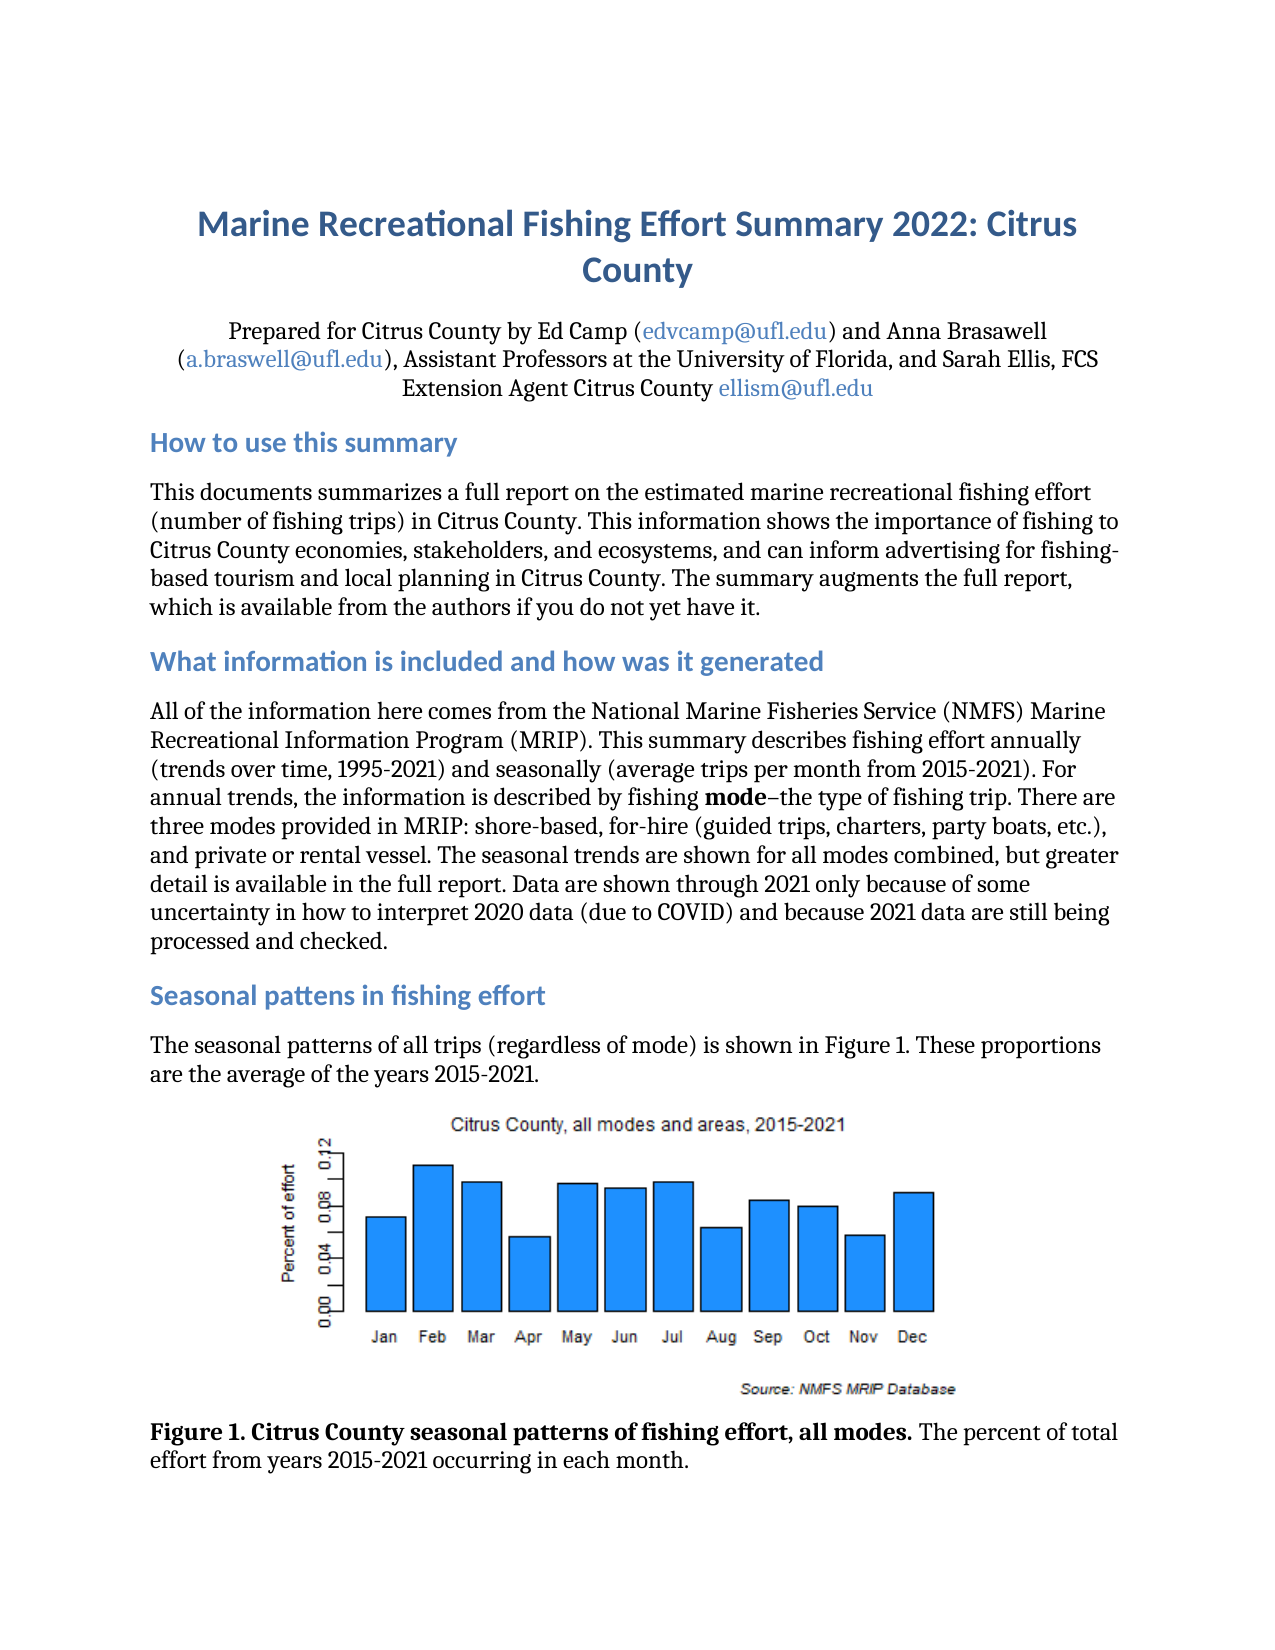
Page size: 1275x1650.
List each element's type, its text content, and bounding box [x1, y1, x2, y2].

title Marine Recreational Fishing Effort Summary 2022: Citrus County [150, 200, 1125, 292]
text Prepared for Citrus County by Ed Camp (edvcamp@ufl.edu) and Anna Brasawell (a.braswell@ufl.edu), Assistant Professors at the University of Florida, and Sarah Ellis, FCS Extension Agent Citrus County ellism@ufl.edu [150, 317, 1125, 403]
subtitle How to use this summary [150, 424, 1125, 459]
text All of the information here comes from the National Marine Fisheries Service (NMFS) Marine Recreational Information Program (MRIP). This summary describes fishing effort annually (trends over time, 1995-2021) and seasonally (average trips per month from 2015-2021). For annual trends, the information is described by fishing mode–the type of fishing trip. There are three modes provided in MRIP: shore-based, for-hire (guided trips, charters, party boats, etc.), and private or rental vessel. The seasonal trends are shown for all modes combined, but greater detail is available in the full report. Data are shown through 2021 only because of some uncertainty in how to interpret 2020 data (due to COVID) and because 2021 data are still being processed and checked. [150, 697, 1125, 956]
picture [168, 1107, 1044, 1399]
subtitle What information is included and how was it generated [150, 643, 1125, 678]
text The seasonal patterns of all trips (regardless of mode) is shown in Figure 1. These proportions are the average of the years 2015-2021. [150, 1031, 1125, 1088]
text Figure 1. Citrus County seasonal patterns of fishing effort, all modes. The percent of total effort from years 2015-2021 occurring in each month. [150, 1418, 1125, 1475]
subtitle Seasonal pattens in fishing effort [150, 977, 1125, 1012]
text This documents summarizes a full report on the estimated marine recreational fishing effort (number of fishing trips) in Citrus County. This information shows the importance of fishing to Citrus County economies, stakeholders, and ecosystems, and can inform advertising for fishing-based tourism and local planning in Citrus County. The summary augments the full report, which is available from the authors if you do not yet have it. [150, 478, 1125, 622]
